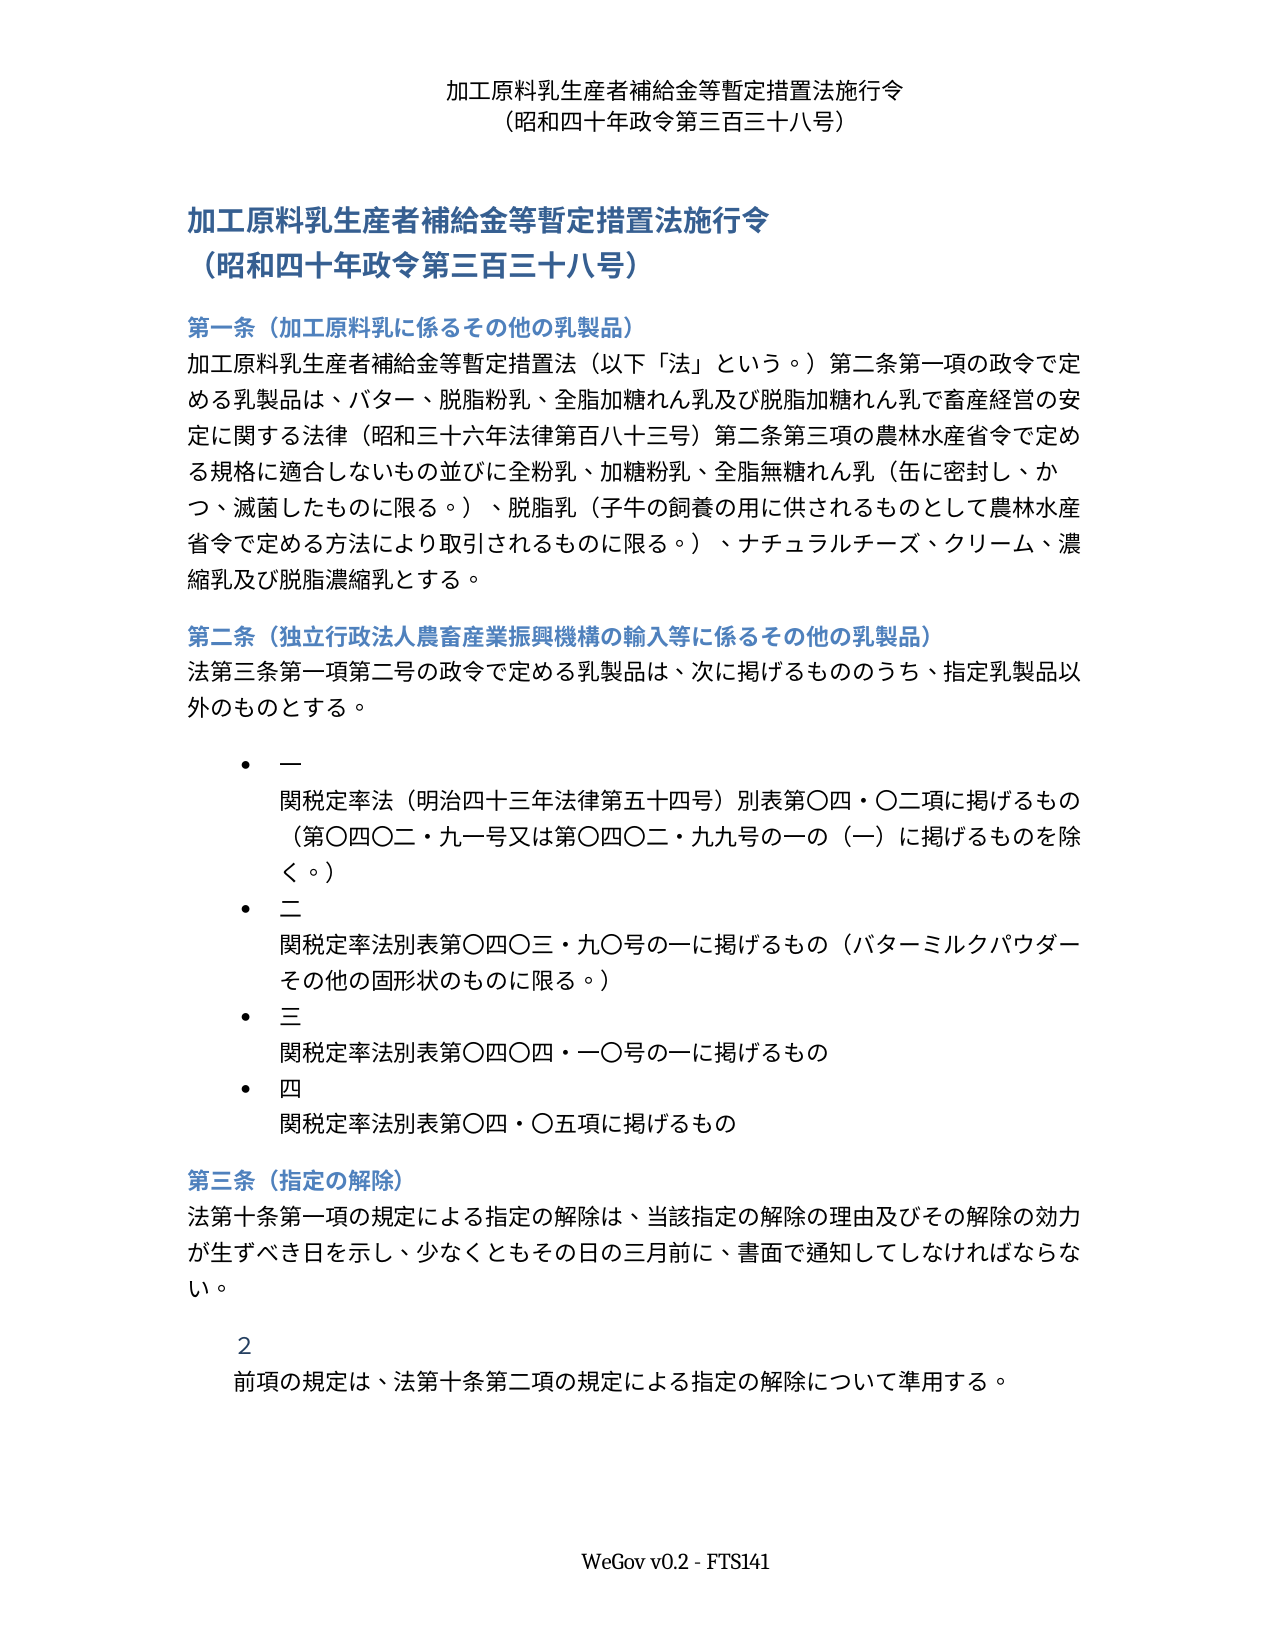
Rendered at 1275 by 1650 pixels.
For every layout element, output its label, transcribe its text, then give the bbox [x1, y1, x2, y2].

text 加工原料乳生産者補給金等暫定措置法（以下「法」という。）第二条第一項の政令で定める乳製品は、バター、脱脂粉乳、全脂加糖れん乳及び脱脂加糖れん乳で畜産経営の安定に関する法律（昭和三十六年法律第百八十三号）第二条第三項の農林水産省令で定める規格に適合しないもの並びに全粉乳、加糖粉乳、全脂無糖れん乳（缶に密封し、かつ、滅菌したものに限る。）、脱脂乳（子牛の飼養の用に供されるものとして農林水産省令で定める方法により取引されるものに限る。）、ナチュラルチーズ、クリーム、濃縮乳及び脱脂濃縮乳とする。 [187, 348, 1087, 595]
subtitle ２ [233, 1330, 1087, 1361]
list 三 関税定率法別表第〇四〇四・一〇号の一に掲げるもの [242, 1001, 1087, 1068]
text 法第三条第一項第二号の政令で定める乳製品は、次に掲げるもののうち、指定乳製品以外のものとする。 [187, 656, 1087, 723]
subtitle 第三条（指定の解除） [187, 1165, 1087, 1196]
text 法第十条第一項の規定による指定の解除は、当該指定の解除の理由及びその解除の効力が生ずべき日を示し、少なくともその日の三月前に、書面で通知してしなければならない。 [187, 1201, 1087, 1304]
subtitle 第一条（加工原料乳に係るその他の乳製品） [187, 312, 1087, 343]
list 二 関税定率法別表第〇四〇三・九〇号の一に掲げるもの（バターミルクパウダーその他の固形状のものに限る。） [242, 893, 1087, 996]
list 一 関税定率法（明治四十三年法律第五十四号）別表第〇四・〇二項に掲げるもの（第〇四〇二・九一号又は第〇四〇二・九九号の一の（一）に掲げるものを除く。） [242, 749, 1087, 888]
subtitle 加工原料乳生産者補給金等暫定措置法施行令 （昭和四十年政令第三百三十八号） [187, 200, 1087, 285]
text 前項の規定は、法第十条第二項の規定による指定の解除について準用する。 [233, 1366, 1087, 1397]
list 四 関税定率法別表第〇四・〇五項に掲げるもの [242, 1072, 1087, 1140]
subtitle 第二条（独立行政法人農畜産業振興機構の輸入等に係るその他の乳製品） [187, 620, 1087, 652]
